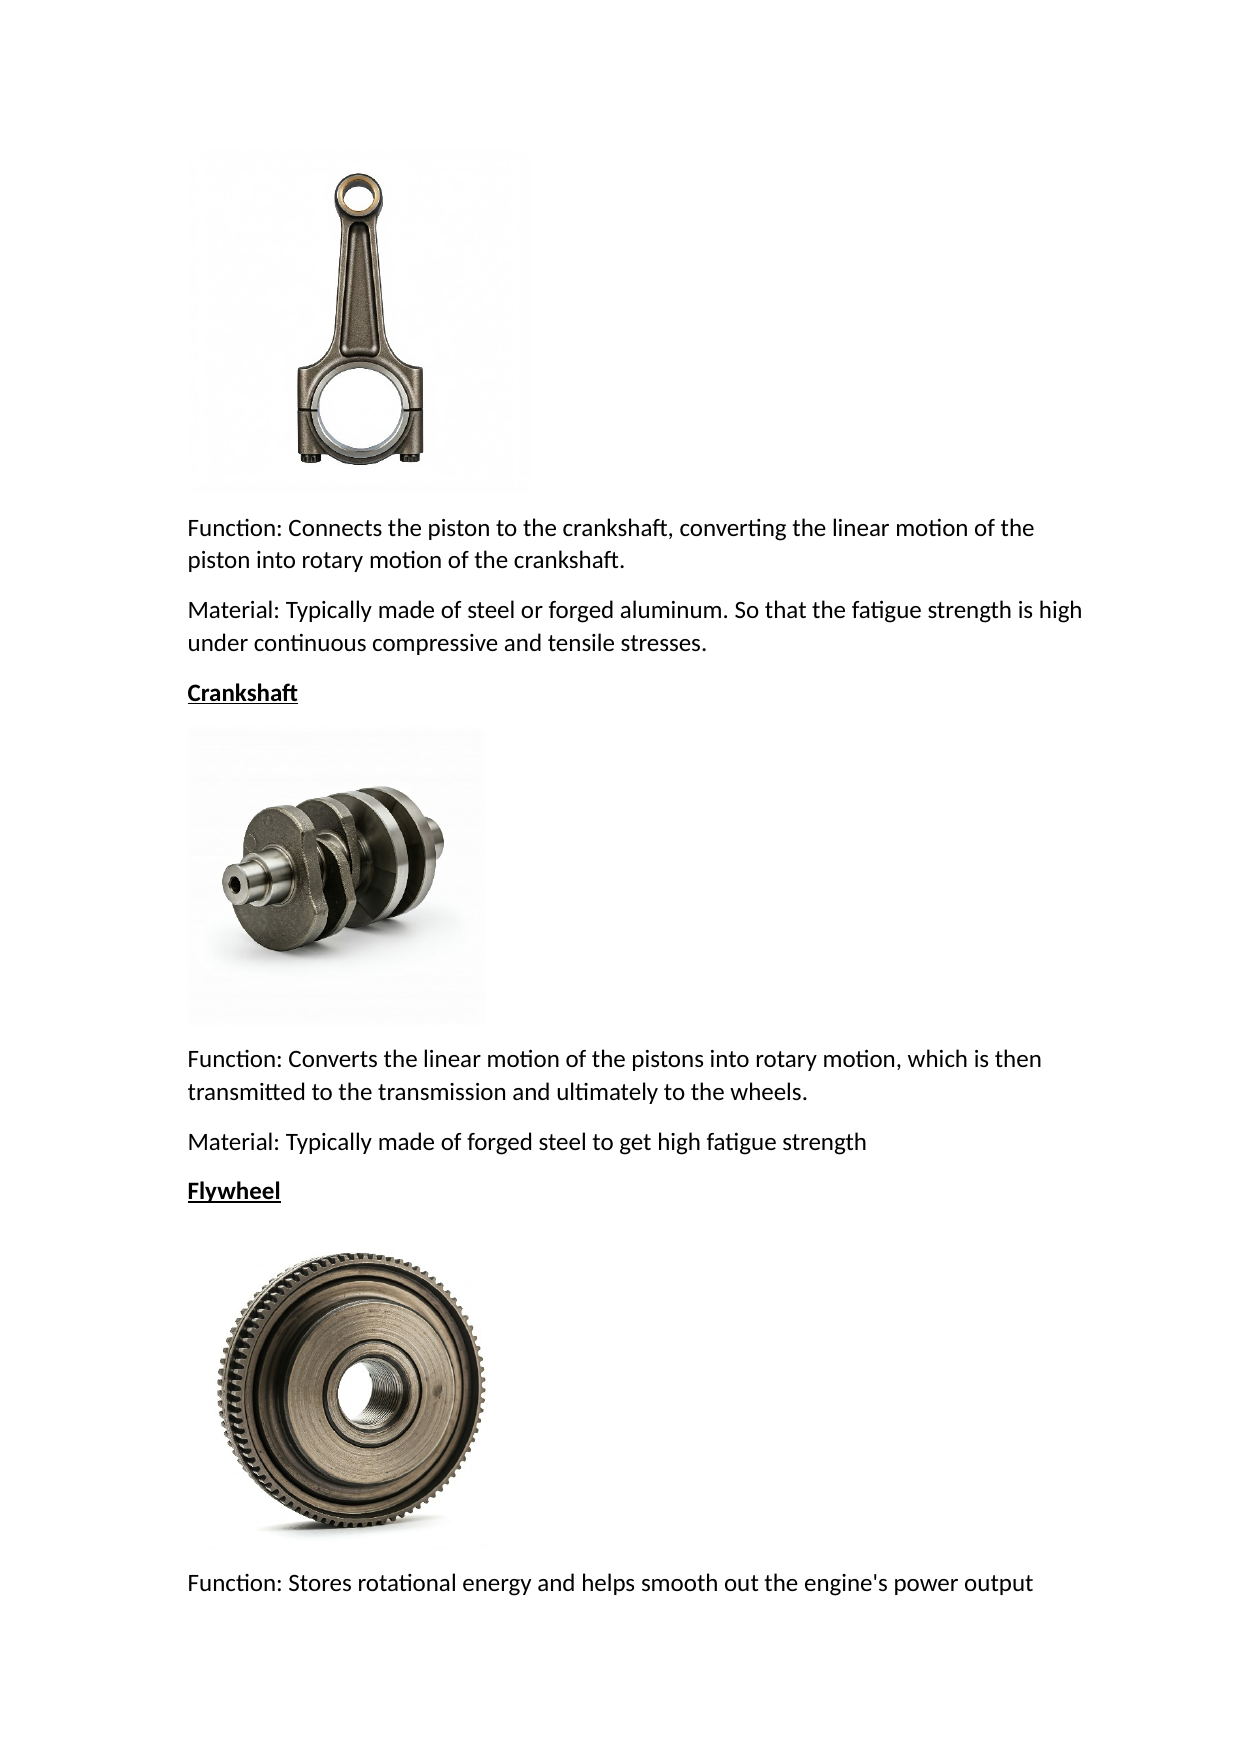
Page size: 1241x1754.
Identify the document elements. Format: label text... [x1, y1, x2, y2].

text Material: Typically made of steel or forged aluminum. So that the fatigue strength is high under continuous compressive and tensile stresses. [187, 594, 1090, 658]
picture [187, 726, 486, 1025]
text Crankshaft [187, 677, 1090, 707]
picture [187, 150, 531, 493]
picture [187, 1225, 511, 1549]
text Function: Converts the linear motion of the pistons into rotary motion, which is then transmitted to the transmission and ultimately to the wheels. [187, 1043, 1090, 1107]
text Function: Stores rotational energy and helps smooth out the engine's power output [187, 1567, 1090, 1598]
text Material: Typically made of forged steel to get high fatigue strength [187, 1126, 1090, 1156]
text Flywheel [187, 1176, 1090, 1206]
text Function: Connects the piston to the crankshaft, converting the linear motion of the piston into rotary motion of the crankshaft. [187, 512, 1090, 575]
